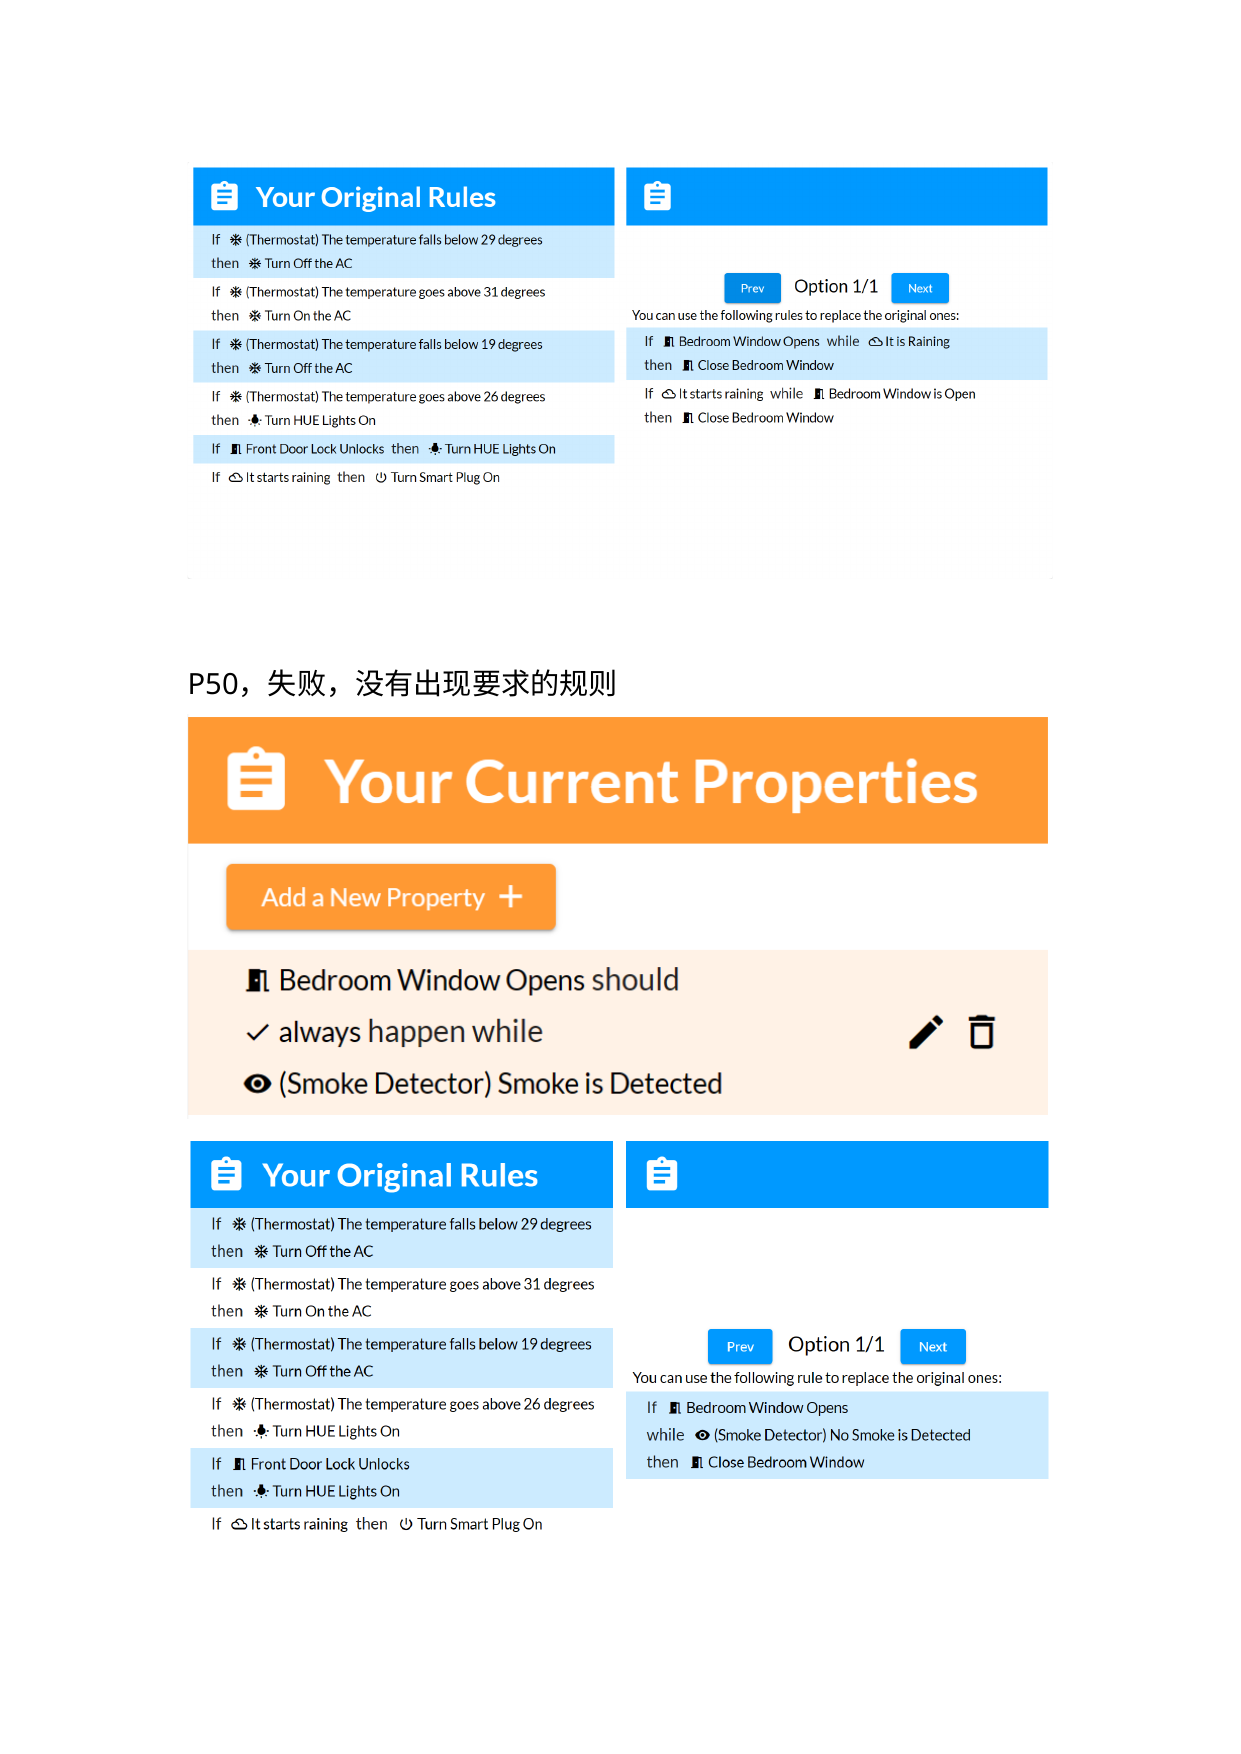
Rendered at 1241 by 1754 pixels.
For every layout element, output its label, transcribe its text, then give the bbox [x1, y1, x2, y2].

text P50，失败，没有出现要求的规则 [187, 649, 1053, 714]
picture [187, 714, 1053, 1119]
picture [187, 162, 1053, 579]
picture [187, 1137, 1053, 1551]
